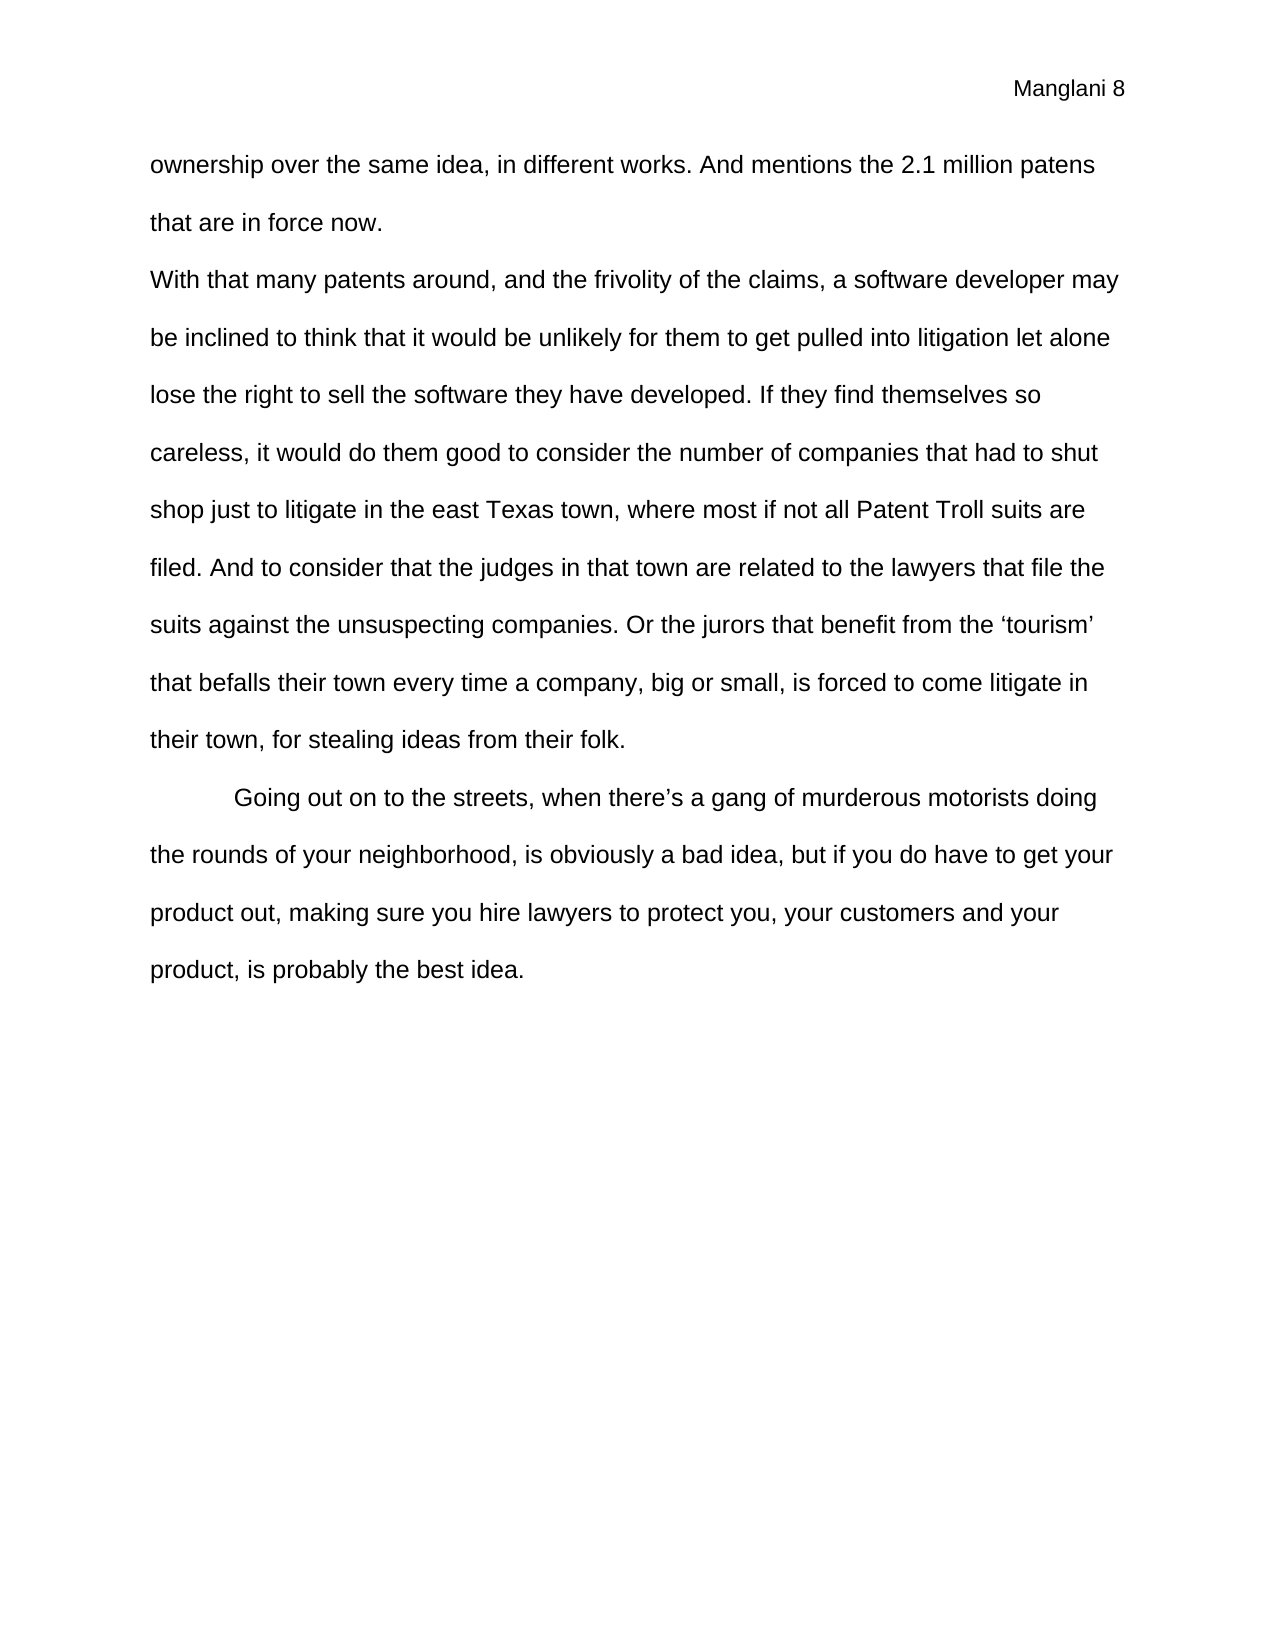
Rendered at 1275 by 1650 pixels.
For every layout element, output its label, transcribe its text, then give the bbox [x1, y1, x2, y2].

text Going out on to the streets, when there’s a gang of murderous motorists doing the rounds of your neighborhood, is obviously a bad idea, but if you do have to get your product out, making sure you hire lawyers to protect you, your customers and your product, is probably the best idea. [150, 782, 1125, 984]
text With that many patents around, and the frivolity of the claims, a software developer may be inclined to think that it would be unlikely for them to get pulled into litigation let alone lose the right to sell the software they have developed. If they find themselves so careless, it would do them good to consider the number of companies that had to shut shop just to litigate in the east Texas town, where most if not all Patent Troll suits are filed. And to consider that the judges in that town are related to the lawyers that file the suits against the unsuspecting companies. Or the jurors that benefit from the ‘tourism’ that befalls their town every time a company, big or small, is forced to come litigate in their town, for stealing ideas from their folk. [150, 265, 1125, 754]
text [150, 150, 1125, 236]
